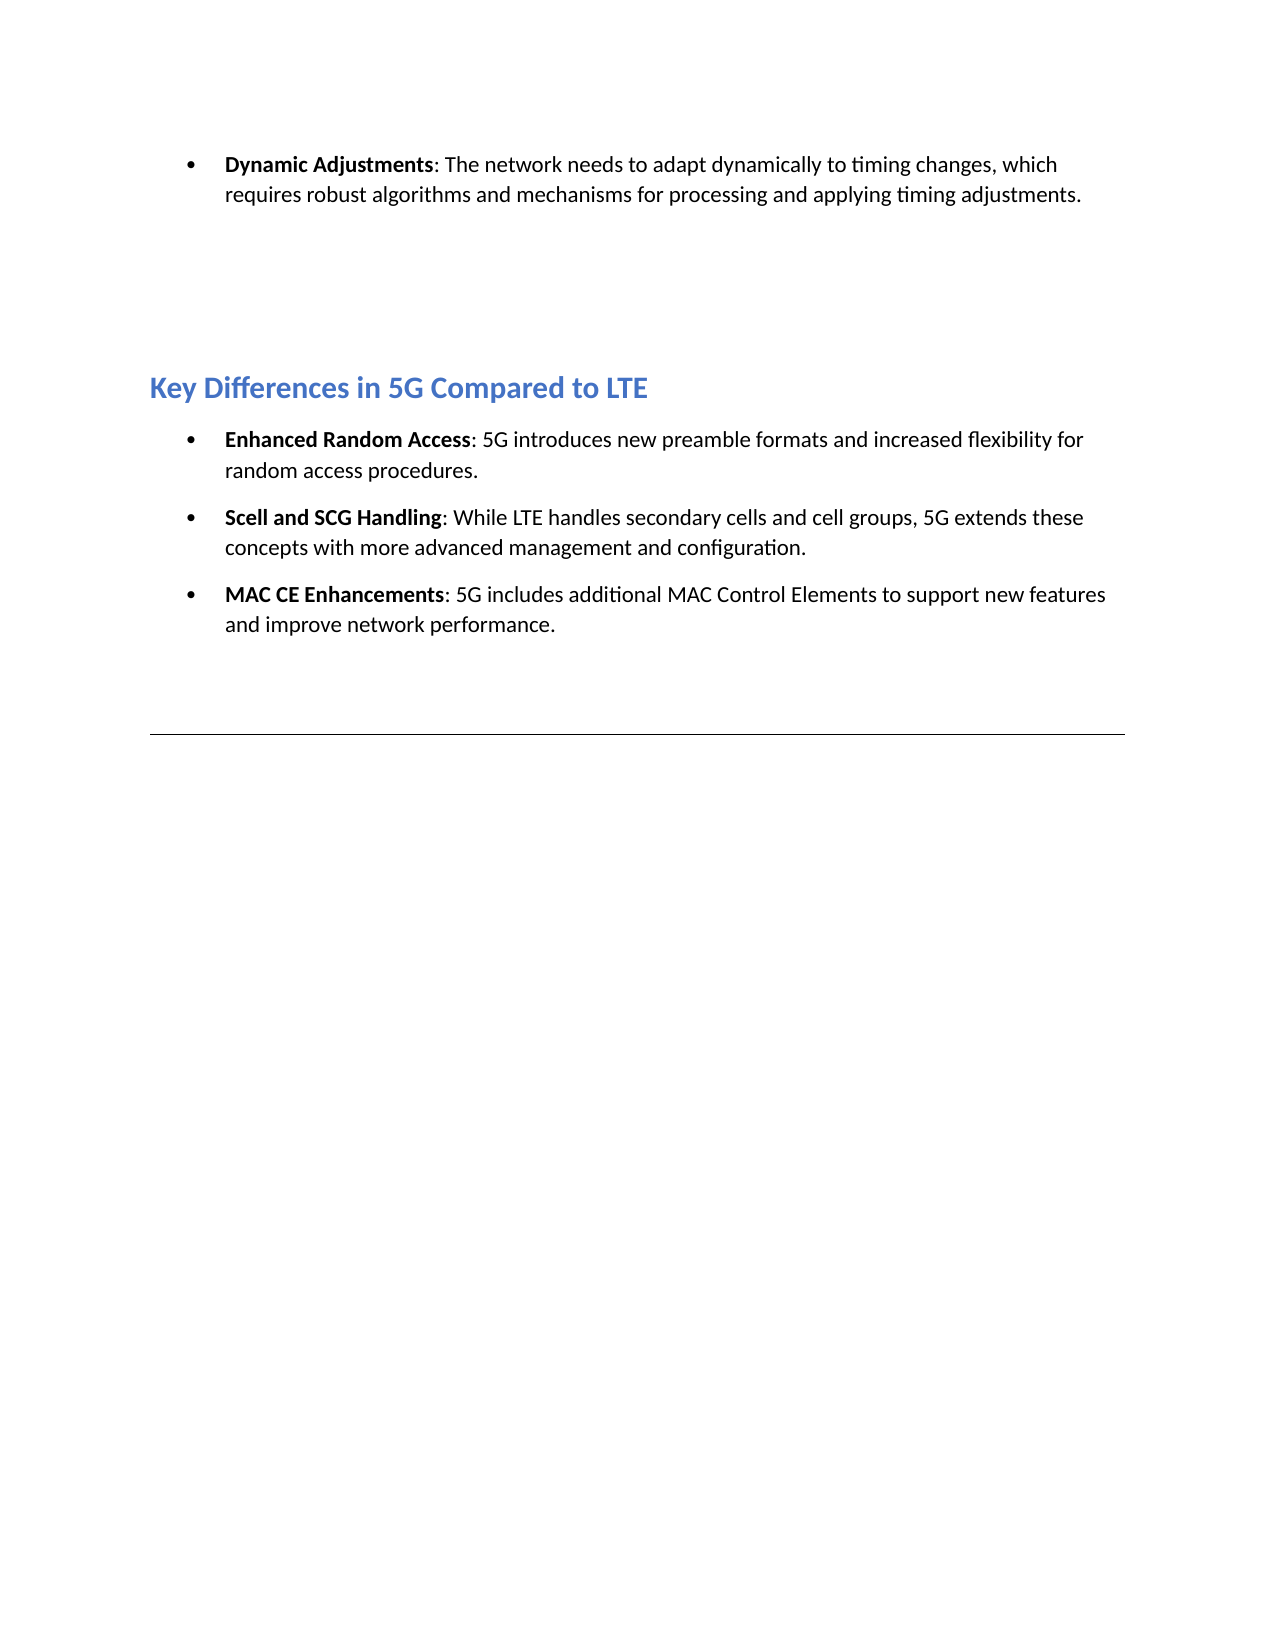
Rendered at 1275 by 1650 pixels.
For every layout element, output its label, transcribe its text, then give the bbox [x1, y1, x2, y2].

list Scell and SCG Handling: While LTE handles secondary cells and cell groups, 5G extends these concepts with more advanced management and configuration. [187, 503, 1125, 561]
list MAC CE Enhancements: 5G includes additional MAC Control Elements to support new features and improve network performance. [187, 580, 1125, 638]
text Key Differences in 5G Compared to LTE [150, 368, 1125, 406]
list Dynamic Adjustments: The network needs to adapt dynamically to timing changes, which requires robust algorithms and mechanisms for processing and applying timing adjustments. [187, 150, 1125, 208]
list Enhanced Random Access: 5G introduces new preamble formats and increased flexibility for random access procedures. [187, 426, 1125, 484]
